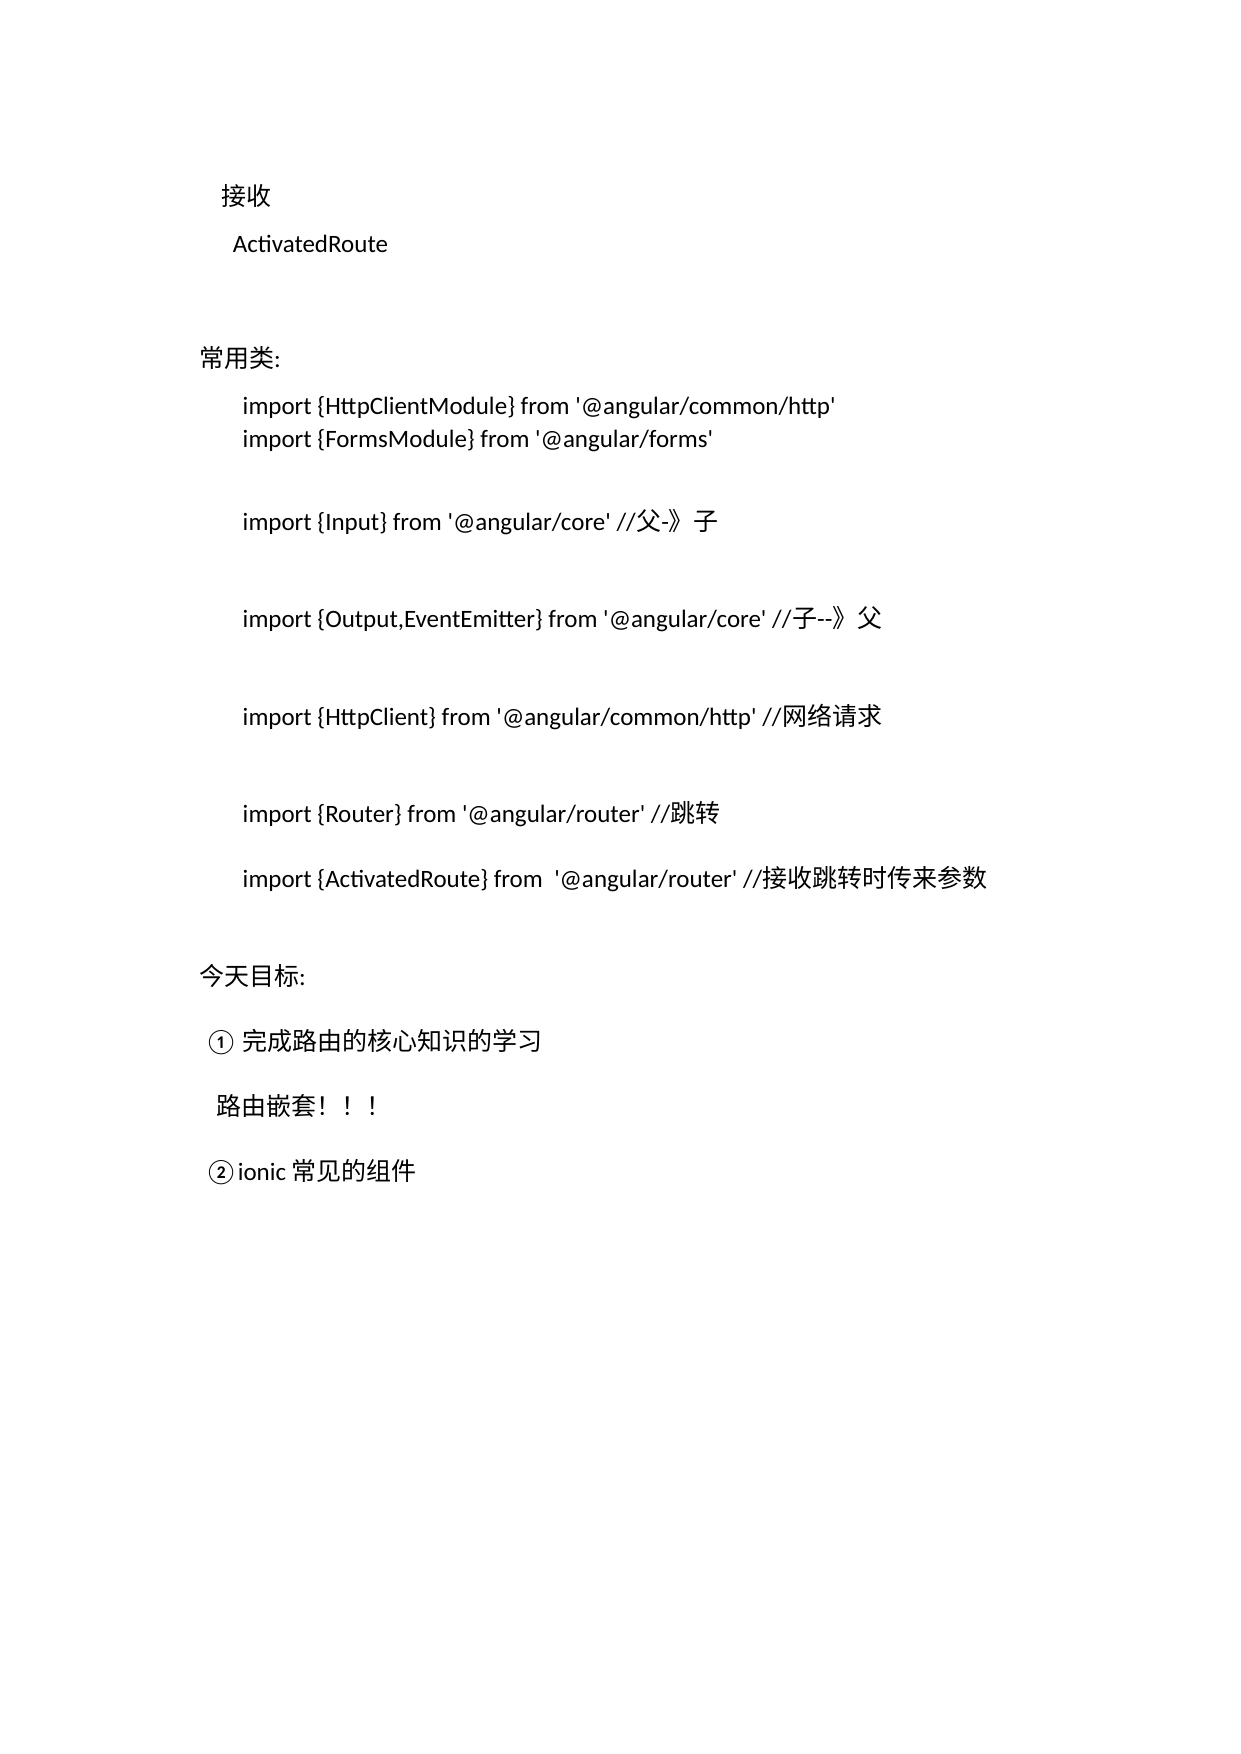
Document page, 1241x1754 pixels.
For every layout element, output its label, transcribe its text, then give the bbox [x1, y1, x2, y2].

text import {Input} from '@angular/core' //父-》子 [187, 487, 1053, 552]
text 今天目标: [187, 942, 1053, 1007]
text 路由嵌套！！！ [187, 1072, 1053, 1137]
text import {HttpClientModule} from '@angular/common/http' [187, 389, 1053, 422]
text 接收 [187, 162, 1053, 227]
text ②ionic常见的组件 [187, 1137, 1053, 1202]
text import {ActivatedRoute} from '@angular/router' //接收跳转时传来参数 [187, 844, 1053, 909]
text import {Router} from '@angular/router' //跳转 [187, 779, 1053, 844]
text import {Output,EventEmitter} from '@angular/core' //子--》父 [187, 584, 1053, 649]
text ActivatedRoute [187, 227, 1053, 259]
text import {FormsModule} from '@angular/forms' [187, 422, 1053, 454]
text 常用类: [187, 324, 1053, 389]
text import {HttpClient} from '@angular/common/http' //网络请求 [187, 682, 1053, 747]
text ①完成路由的核心知识的学习 [187, 1007, 1053, 1072]
